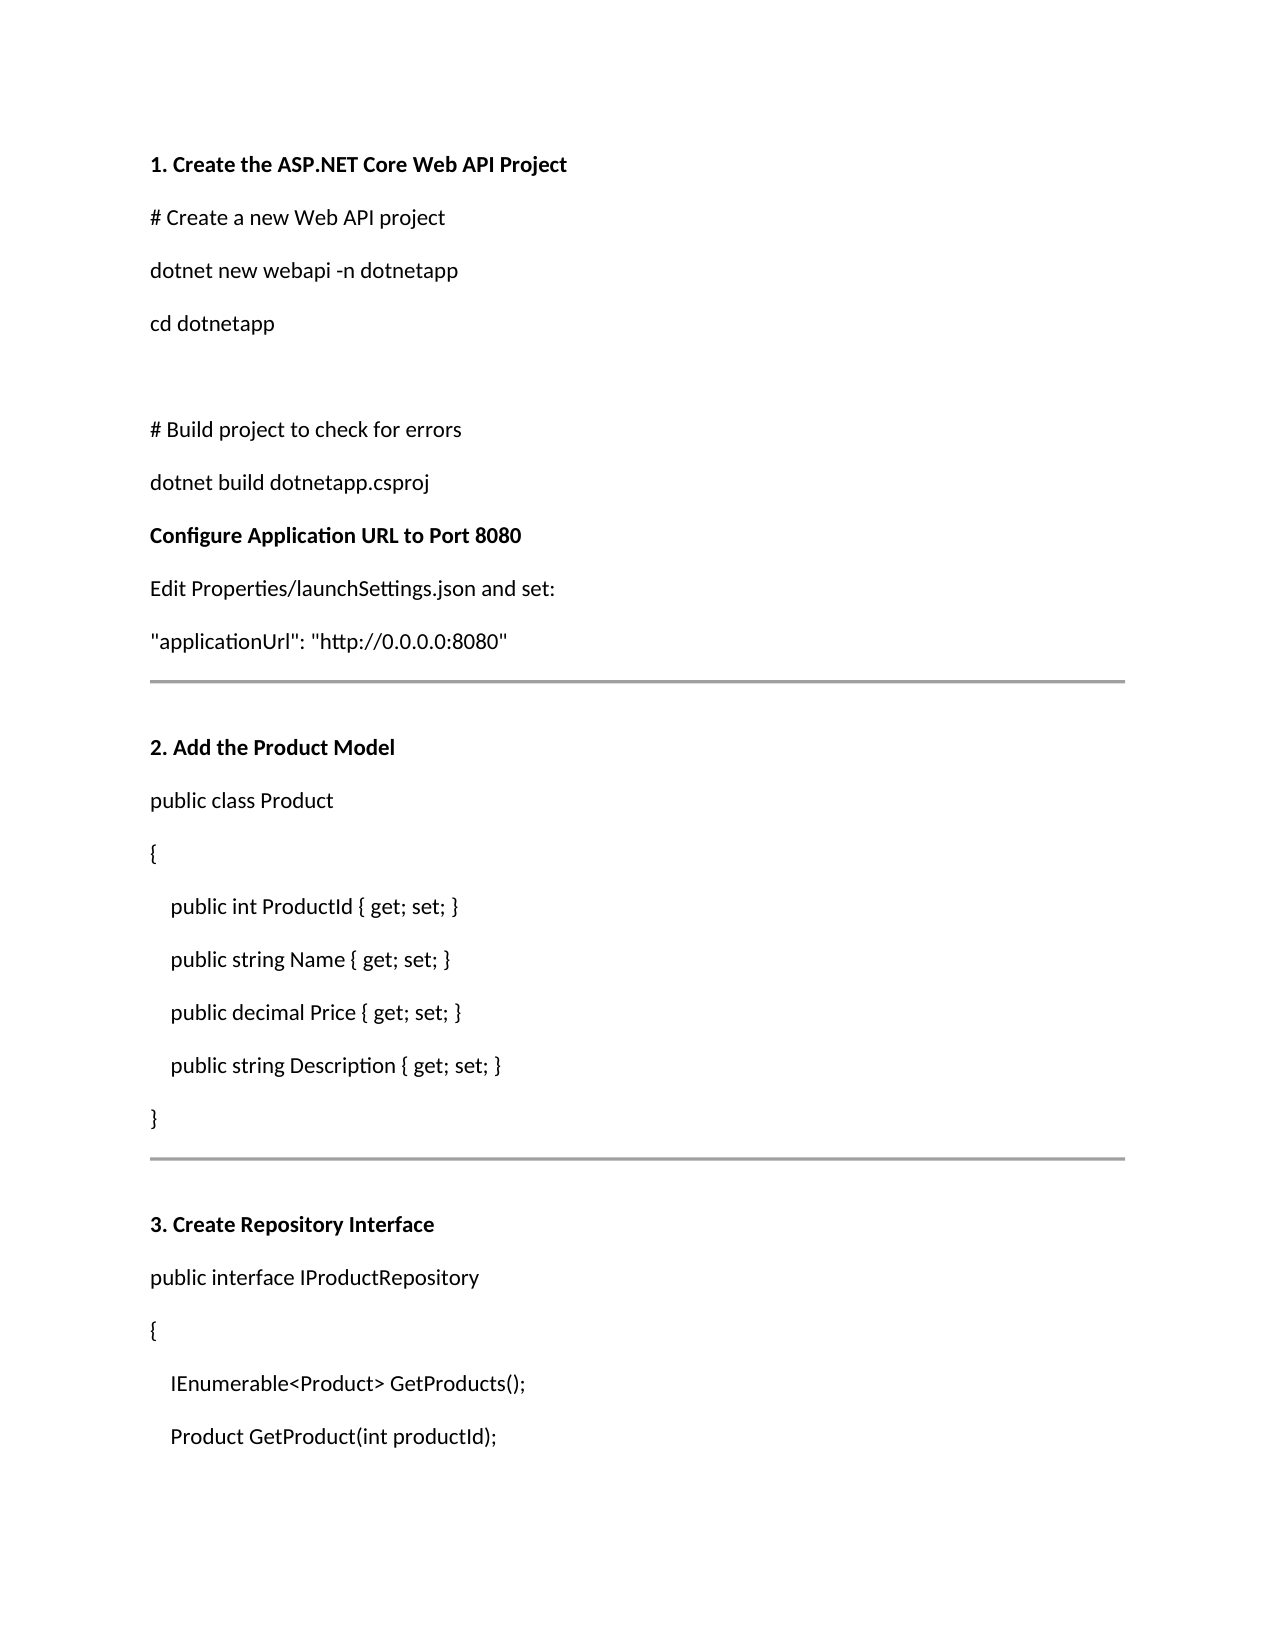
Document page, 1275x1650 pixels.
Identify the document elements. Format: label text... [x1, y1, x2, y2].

text cd dotnetapp [150, 309, 1125, 337]
text # Build project to check for errors [150, 415, 1125, 443]
text dotnet new webapi -n dotnetapp [150, 256, 1125, 284]
text "applicationUrl": "http://0.0.0.0:8080" [150, 627, 1125, 655]
text public string Description { get; set; } [150, 1051, 1125, 1079]
text public decimal Price { get; set; } [150, 998, 1125, 1026]
text 3. Create Repository Interface [150, 1210, 1125, 1238]
text Product GetProduct(int productId); [150, 1422, 1125, 1451]
text IEnumerable<Product> GetProducts(); [150, 1369, 1125, 1397]
text public class Product [150, 786, 1125, 814]
text { [150, 839, 1125, 867]
text # Create a new Web API project [150, 203, 1125, 231]
text Configure Application URL to Port 8080 [150, 521, 1125, 549]
text { [150, 1316, 1125, 1344]
text dotnet build dotnetapp.csproj [150, 468, 1125, 496]
text 1. Create the ASP.NET Core Web API Project [150, 150, 1125, 178]
text public interface IProductRepository [150, 1263, 1125, 1291]
text Edit Properties/launchSettings.json and set: [150, 574, 1125, 602]
text 2. Add the Product Model [150, 733, 1125, 761]
text public int ProductId { get; set; } [150, 892, 1125, 920]
text } [150, 1104, 1125, 1132]
text public string Name { get; set; } [150, 945, 1125, 973]
